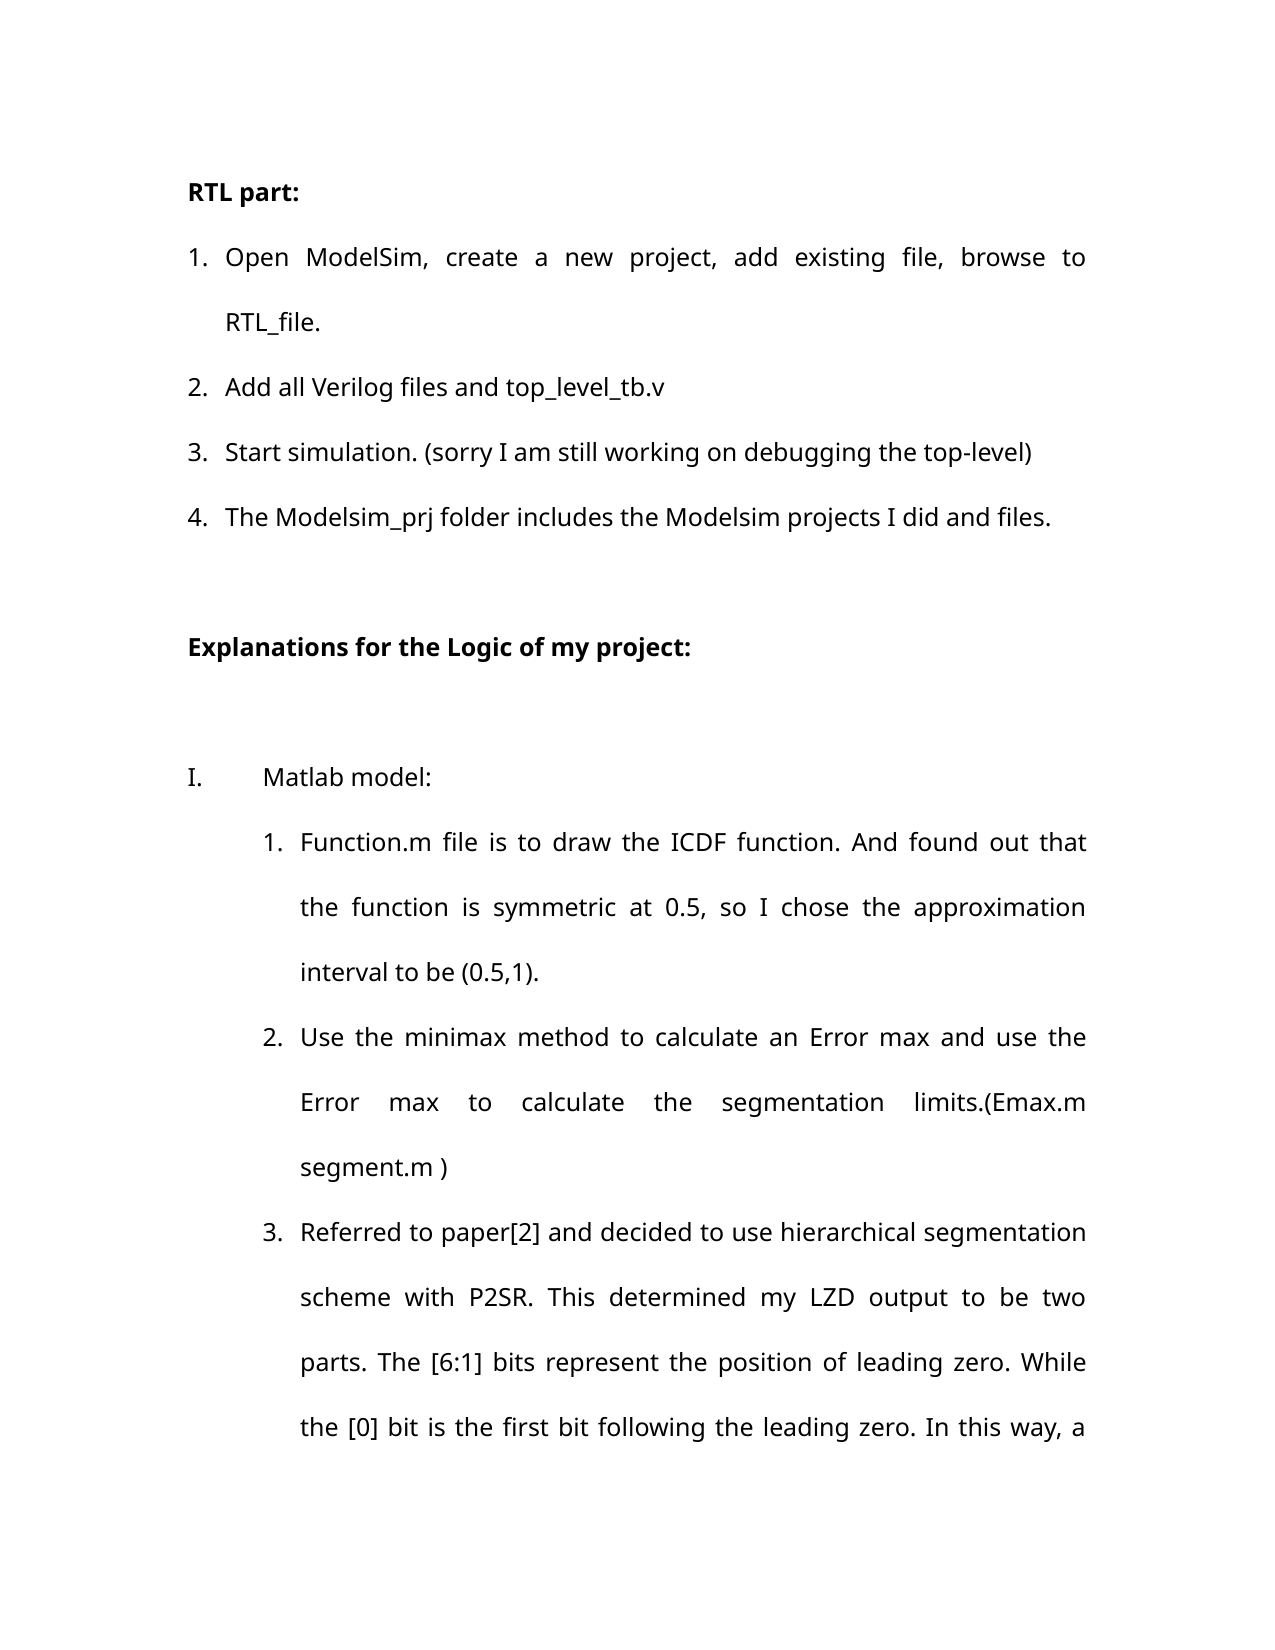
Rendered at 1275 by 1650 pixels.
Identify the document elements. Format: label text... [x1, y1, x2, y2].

text RTL part: [187, 159, 1087, 224]
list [262, 1199, 1087, 1459]
list The Modelsim_prj folder includes the Modelsim projects I did and files. [187, 484, 1087, 549]
text Explanations for the Logic of my project: [187, 614, 1087, 679]
list Open ModelSim, create a new project, add existing file, browse to RTL_file. [187, 224, 1087, 354]
list Function.m file is to draw the ICDF function. And found out that the function is symmetric at 0.5, so I chose the approximation interval to be (0.5,1). [262, 809, 1087, 1004]
list Add all Verilog files and top_level_tb.v [187, 354, 1087, 419]
list Matlab model: [187, 744, 1087, 809]
list Start simulation. (sorry I am still working on debugging the top-level) [187, 419, 1087, 484]
list Use the minimax method to calculate an Error max and use the Error max to calculate the segmentation limits.(Emax.m segment.m ) [262, 1004, 1087, 1199]
